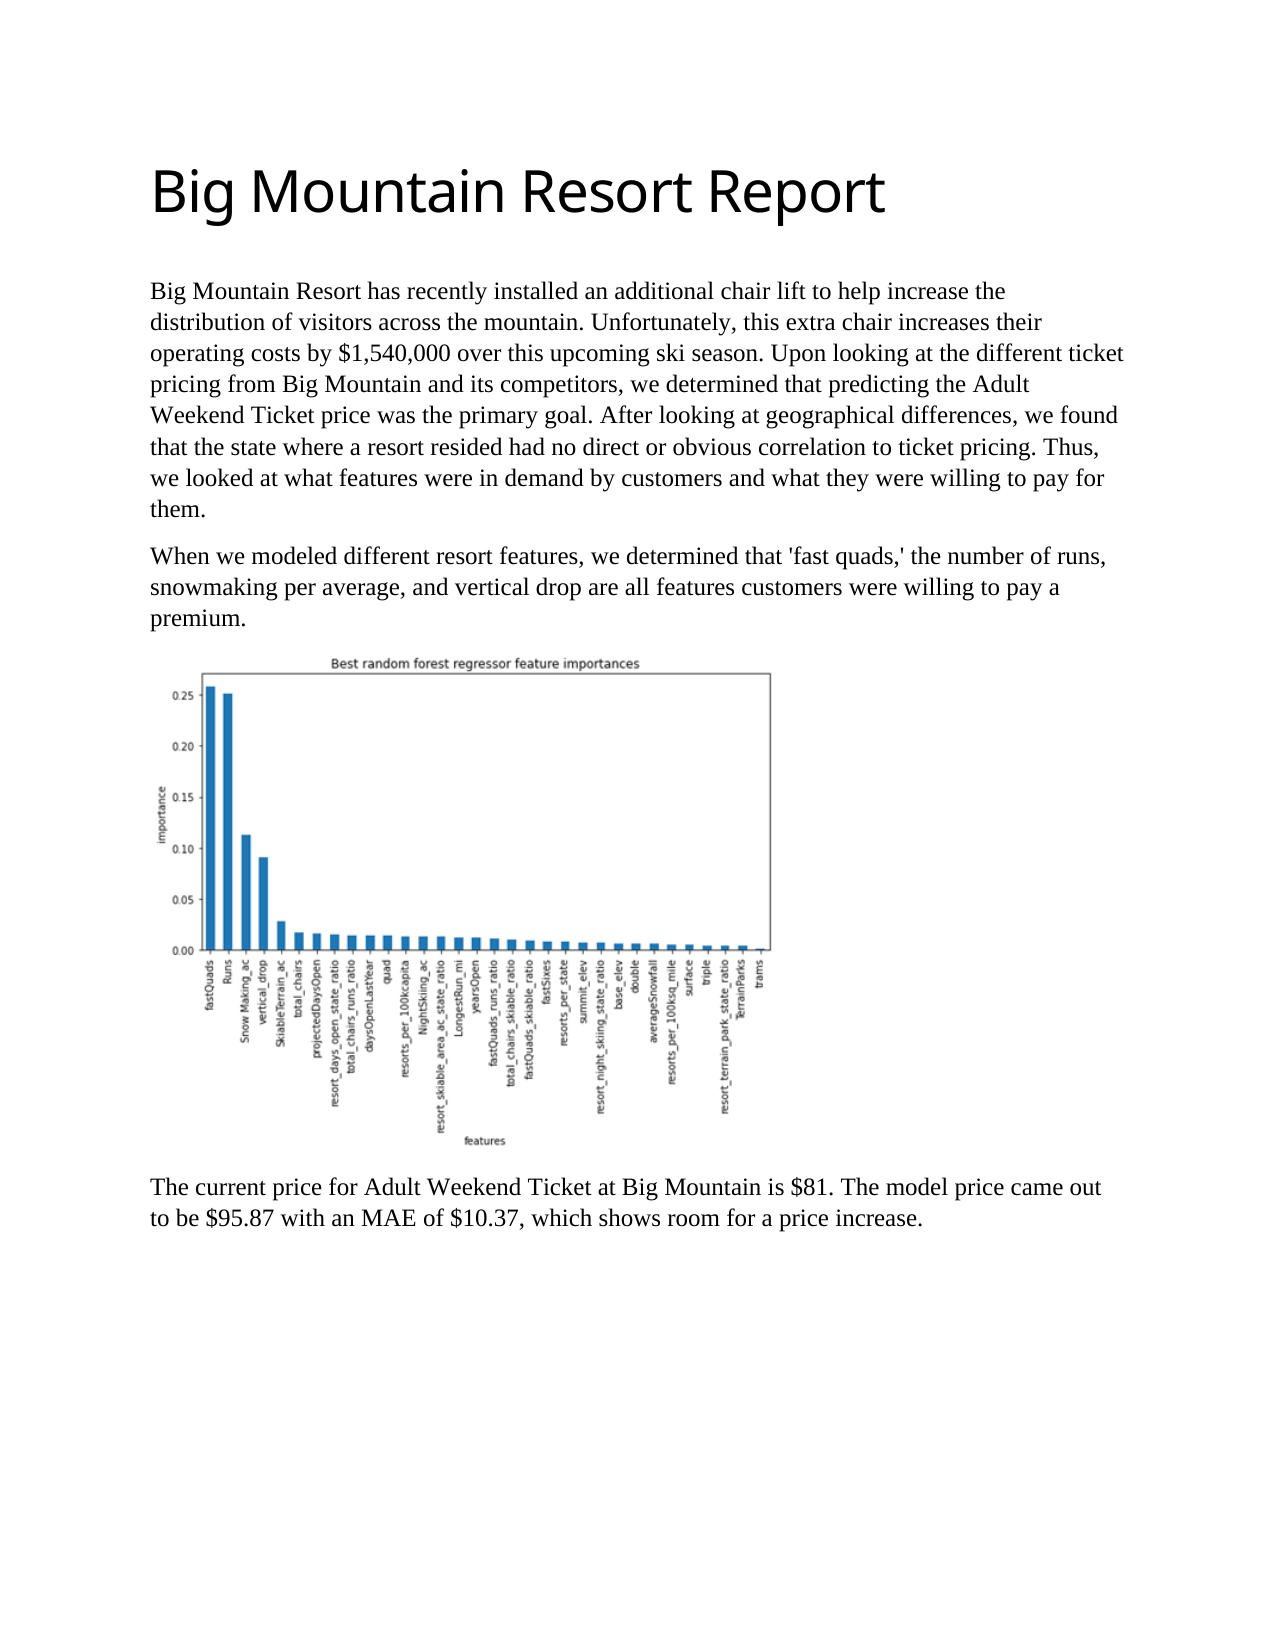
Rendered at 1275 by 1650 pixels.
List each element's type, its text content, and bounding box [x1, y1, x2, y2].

text When we modeled different resort features, we determined that 'fast quads,' the number of runs, snowmaking per average, and vertical drop are all features customers were willing to pay a premium. [150, 541, 1125, 632]
title Big Mountain Resort Report [150, 150, 1125, 229]
text The current price for Adult Weekend Ticket at Big Mountain is $81. The model price came out to be $95.87 with an MAE of $10.37, which shows room for a price increase. [150, 1172, 1125, 1231]
picture [150, 651, 776, 1153]
text Big Mountain Resort has recently installed an additional chair lift to help increase the distribution of visitors across the mountain. Unfortunately, this extra chair increases their operating costs by $1,540,000 over this upcoming ski season. Upon looking at the different ticket pricing from Big Mountain and its competitors, we determined that predicting the Adult Weekend Ticket price was the primary goal. After looking at geographical differences, we found that the state where a resort resided had no direct or obvious correlation to ticket pricing. Thus, we looked at what features were in demand by customers and what they were willing to pay for them. [150, 276, 1125, 522]
